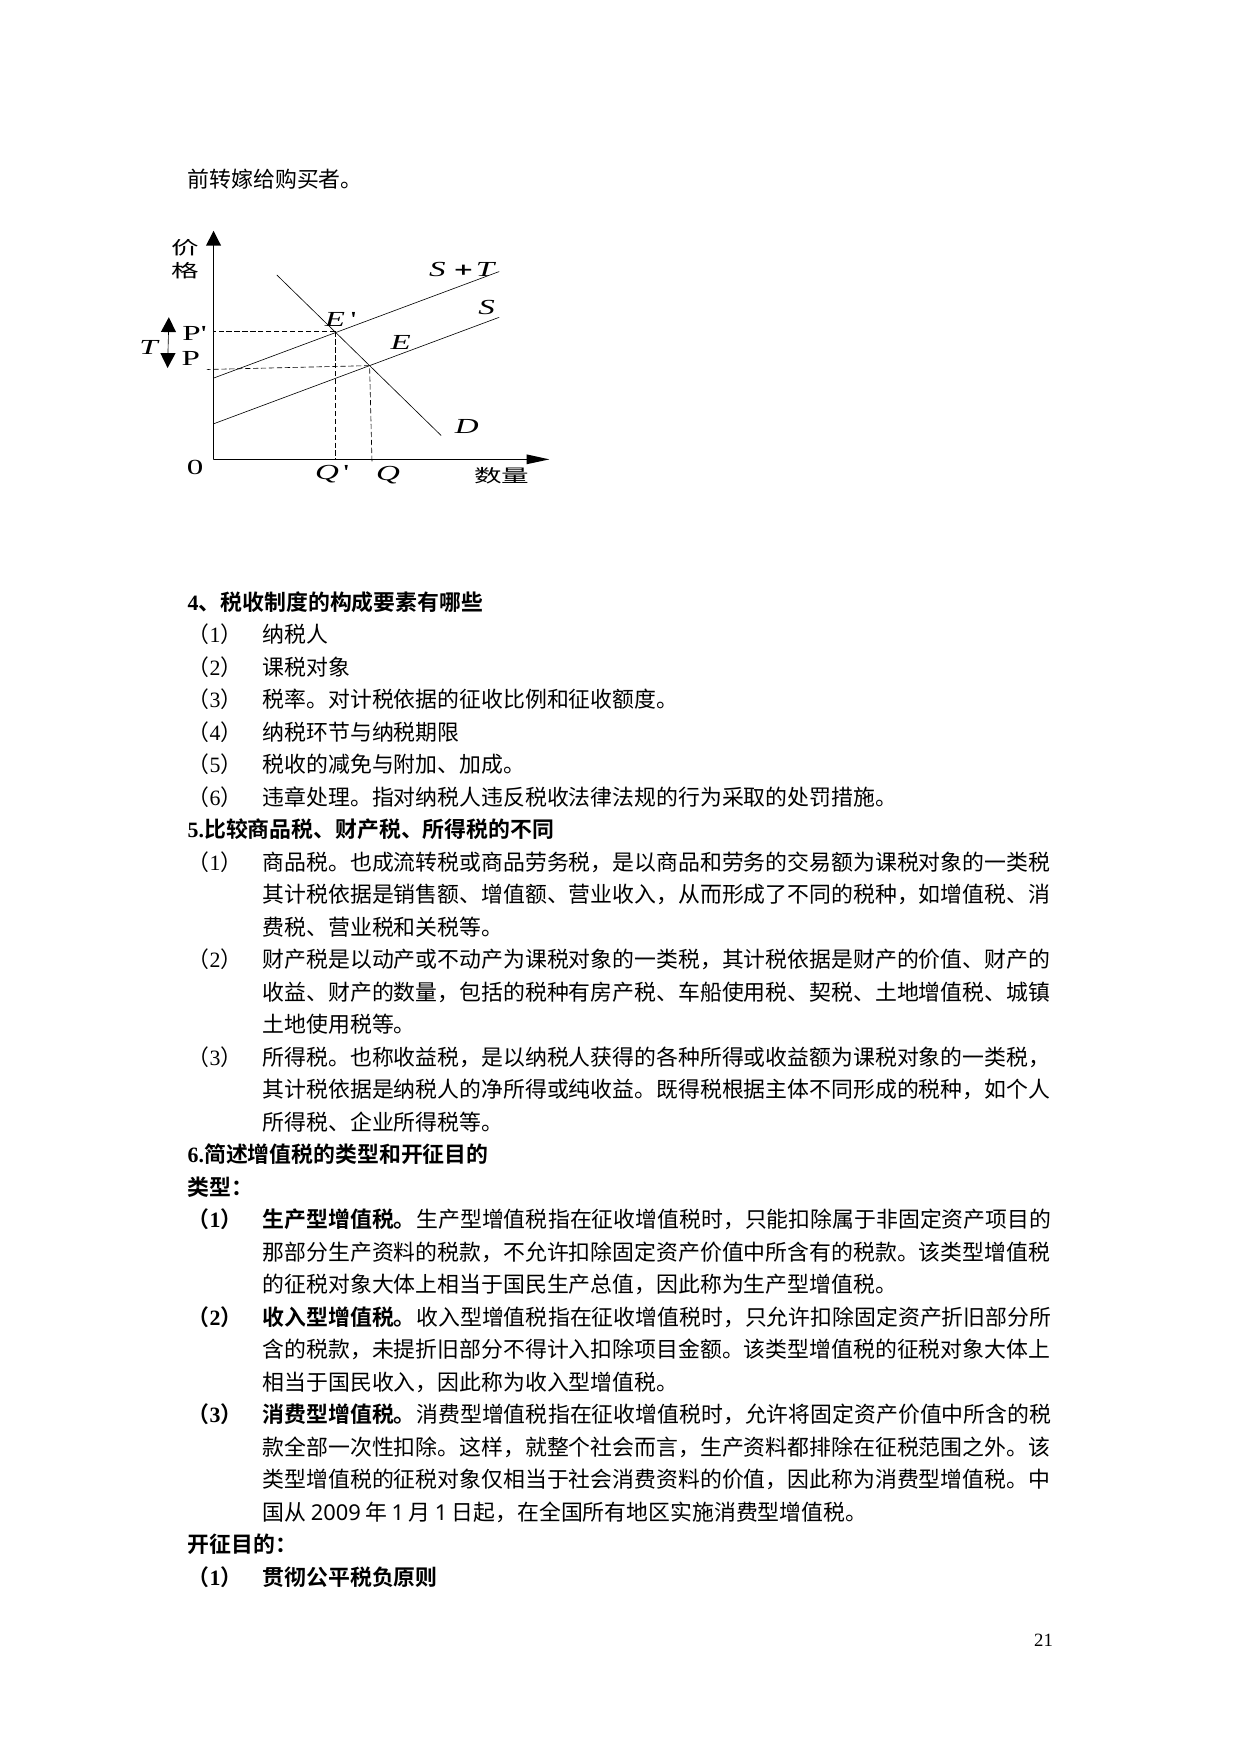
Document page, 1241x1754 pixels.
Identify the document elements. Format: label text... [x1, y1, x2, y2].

text 6.简述增值税的类型和开征目的 [187, 1137, 1053, 1169]
list 课税对象 [187, 649, 1053, 682]
list 贯彻公平税负原则 [187, 1559, 1053, 1592]
list 税收的减免与附加、加成。 [187, 747, 1053, 779]
list 财产税是以动产或不动产为课税对象的一类税，其计税依据是财产的价值、财产的收益、财产的数量，包括的税种有房产税、车船使用税、契税、土地增值税、城镇土地使用税等。 [187, 942, 1053, 1039]
list 违章处理。指对纳税人违反税收法律法规的行为采取的处罚措施。 [187, 779, 1053, 812]
list 税率。对计税依据的征收比例和征收额度。 [187, 682, 1053, 714]
list 纳税人 [187, 617, 1053, 649]
list 商品税。也成流转税或商品劳务税，是以商品和劳务的交易额为课税对象的一类税，其计税依据是销售额、增值额、营业收入，从而形成了不同的税种，如增值税、消费税、营业税和关税等。 [187, 844, 1053, 942]
list 纳税环节与纳税期限 [187, 714, 1053, 747]
list 消费型增值税。消费型增值税指在征收增值税时，允许将固定资产价值中所含的税款全部一次性扣除。这样，就整个社会而言，生产资料都排除在征税范围之外。该类型增值税的征税对象仅相当于社会消费资料的价值，因此称为消费型增值税。中国从2009年1月1日起，在全国所有地区实施消费型增值税。 [187, 1397, 1053, 1527]
text 4、税收制度的构成要素有哪些 [187, 584, 1053, 617]
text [187, 162, 1053, 194]
text 开征目的： [187, 1527, 1053, 1559]
list 收入型增值税。收入型增值税指在征收增值税时，只允许扣除固定资产折旧部分所含的税款，未提折旧部分不得计入扣除项目金额。该类型增值税的征税对象大体上相当于国民收入，因此称为收入型增值税。 [187, 1299, 1053, 1397]
list 生产型增值税。生产型增值税指在征收增值税时，只能扣除属于非固定资产项目的那部分生产资料的税款，不允许扣除固定资产价值中所含有的税款。该类型增值税的征税对象大体上相当于国民生产总值，因此称为生产型增值税。 [187, 1202, 1053, 1299]
text 类型： [187, 1169, 1053, 1202]
list 所得税。也称收益税，是以纳税人获得的各种所得或收益额为课税对象的一类税，其计税依据是纳税人的净所得或纯收益。既得税根据主体不同形成的税种，如个人所得税、企业所得税等。 [187, 1039, 1053, 1137]
text 5.比较商品税、财产税、所得税的不同 [187, 812, 1053, 844]
